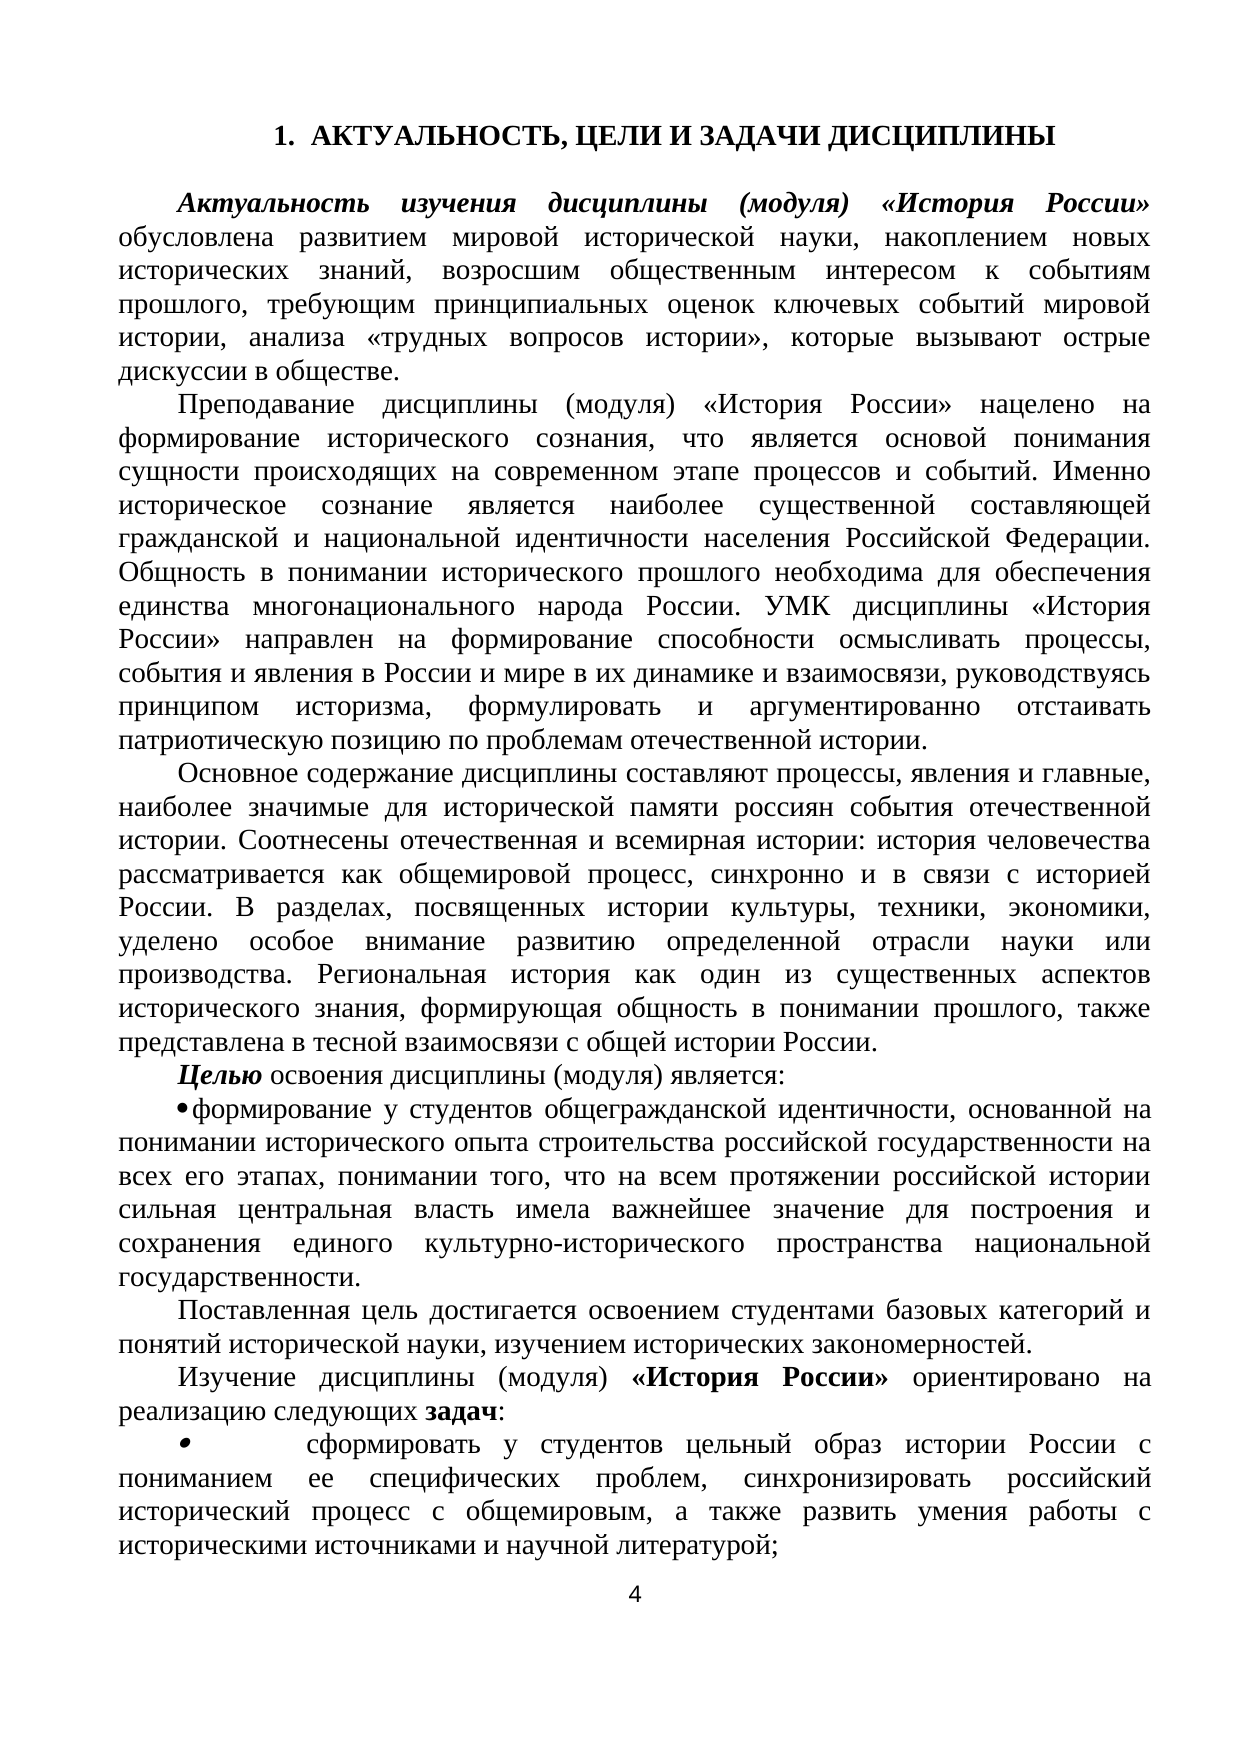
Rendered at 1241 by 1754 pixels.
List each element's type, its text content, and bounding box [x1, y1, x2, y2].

text Целью освоения дисциплины (модуля) является: [118, 1057, 1152, 1091]
list АКТУАЛЬНОСТЬ, ЦЕЛИ И ЗАДАЧИ ДИСЦИПЛИНЫ [177, 118, 1152, 152]
text Актуальность изучения дисциплины (модуля) «История России» обусловлена развитием мировой исторической науки, накоплением новых исторических знаний, возросшим общественным интересом к событиям прошлого, требующим принципиальных оценок ключевых событий мировой истории, анализа «трудных вопросов истории», которые вызывают острые дискуссии в обществе. [118, 185, 1152, 386]
list формирование у студентов общегражданской идентичности, основанной на понимании исторического опыта строительства российской государственности на всех его этапах, понимании того, что на всем протяжении российской истории сильная центральная власть имела важнейшее значение для построения и сохранения единого культурно-исторического пространства национальной государственности. [118, 1091, 1152, 1292]
text Основное содержание дисциплины составляют процессы, явления и главные, наиболее значимые для исторической памяти россиян события отечественной истории. Соотнесены отечественная и всемирная истории: история человечества рассматривается как общемировой процесс, синхронно и в связи с историей России. В разделах, посвященных истории культуры, техники, экономики, уделено особое внимание развитию определенной отрасли науки или производства. Региональная история как один из существенных аспектов исторического знания, формирующая общность в понимании прошлого, также представлена в тесной взаимосвязи с общей истории России. [118, 755, 1152, 1057]
list сформировать у студентов цельный образ истории России с пониманием ее специфических проблем, синхронизировать российский исторический процесс с общемировым, а также развить умения работы с историческими источниками и научной литературой; [118, 1426, 1152, 1561]
text Преподавание дисциплины (модуля) «История России» нацелено на формирование исторического сознания, что является основой понимания сущности происходящих на современном этапе процессов и событий. Именно историческое сознание является наиболее существенной составляющей гражданской и национальной идентичности населения Российской Федерации. Общность в понимании исторического прошлого необходима для обеспечения единства многонационального народа России. УМК дисциплины «История России» направлен на формирование способности осмысливать процессы, события и явления в России и мире в их динамике и взаимосвязи, руководствуясь принципом историзма, формулировать и аргументированно отстаивать патриотическую позицию по проблемам отечественной истории. [118, 386, 1152, 755]
text Поставленная цель достигается освоением студентами базовых категорий и понятий исторической науки, изучением исторических закономерностей. [118, 1292, 1152, 1359]
text Изучение дисциплины (модуля) «История России» ориентировано на реализацию следующих задач: [118, 1359, 1152, 1426]
